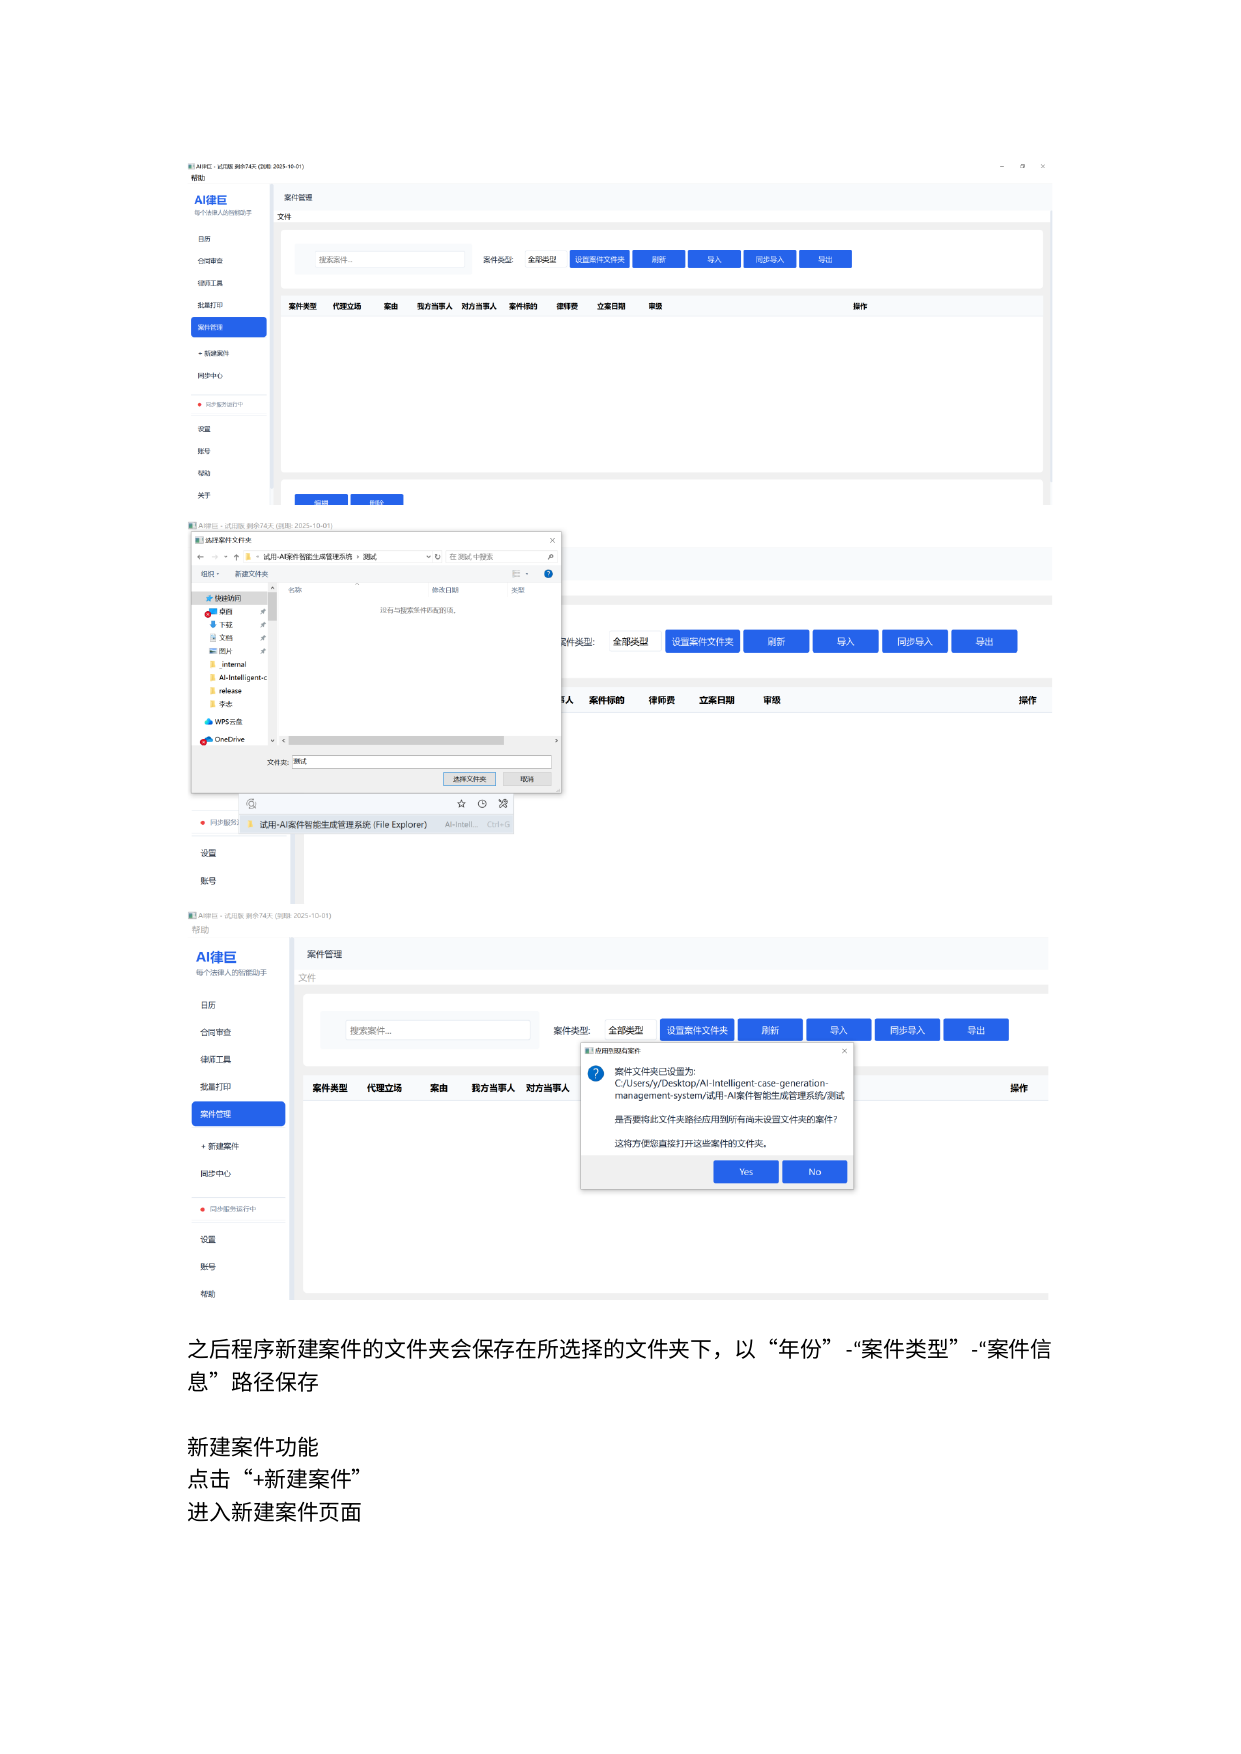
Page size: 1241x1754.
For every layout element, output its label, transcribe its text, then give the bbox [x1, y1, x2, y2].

list 点击“+新建案件” [187, 1462, 1053, 1494]
list 进入新建案件页面 [187, 1494, 1053, 1527]
picture [187, 909, 1049, 1300]
picture [187, 519, 1053, 904]
list 新建案件功能 [187, 1429, 1053, 1462]
picture [187, 162, 1053, 505]
list 之后程序新建案件的文件夹会保存在所选择的文件夹下，以“年份”-“案件类型”-“案件信息”路径保存 [187, 1332, 1053, 1397]
